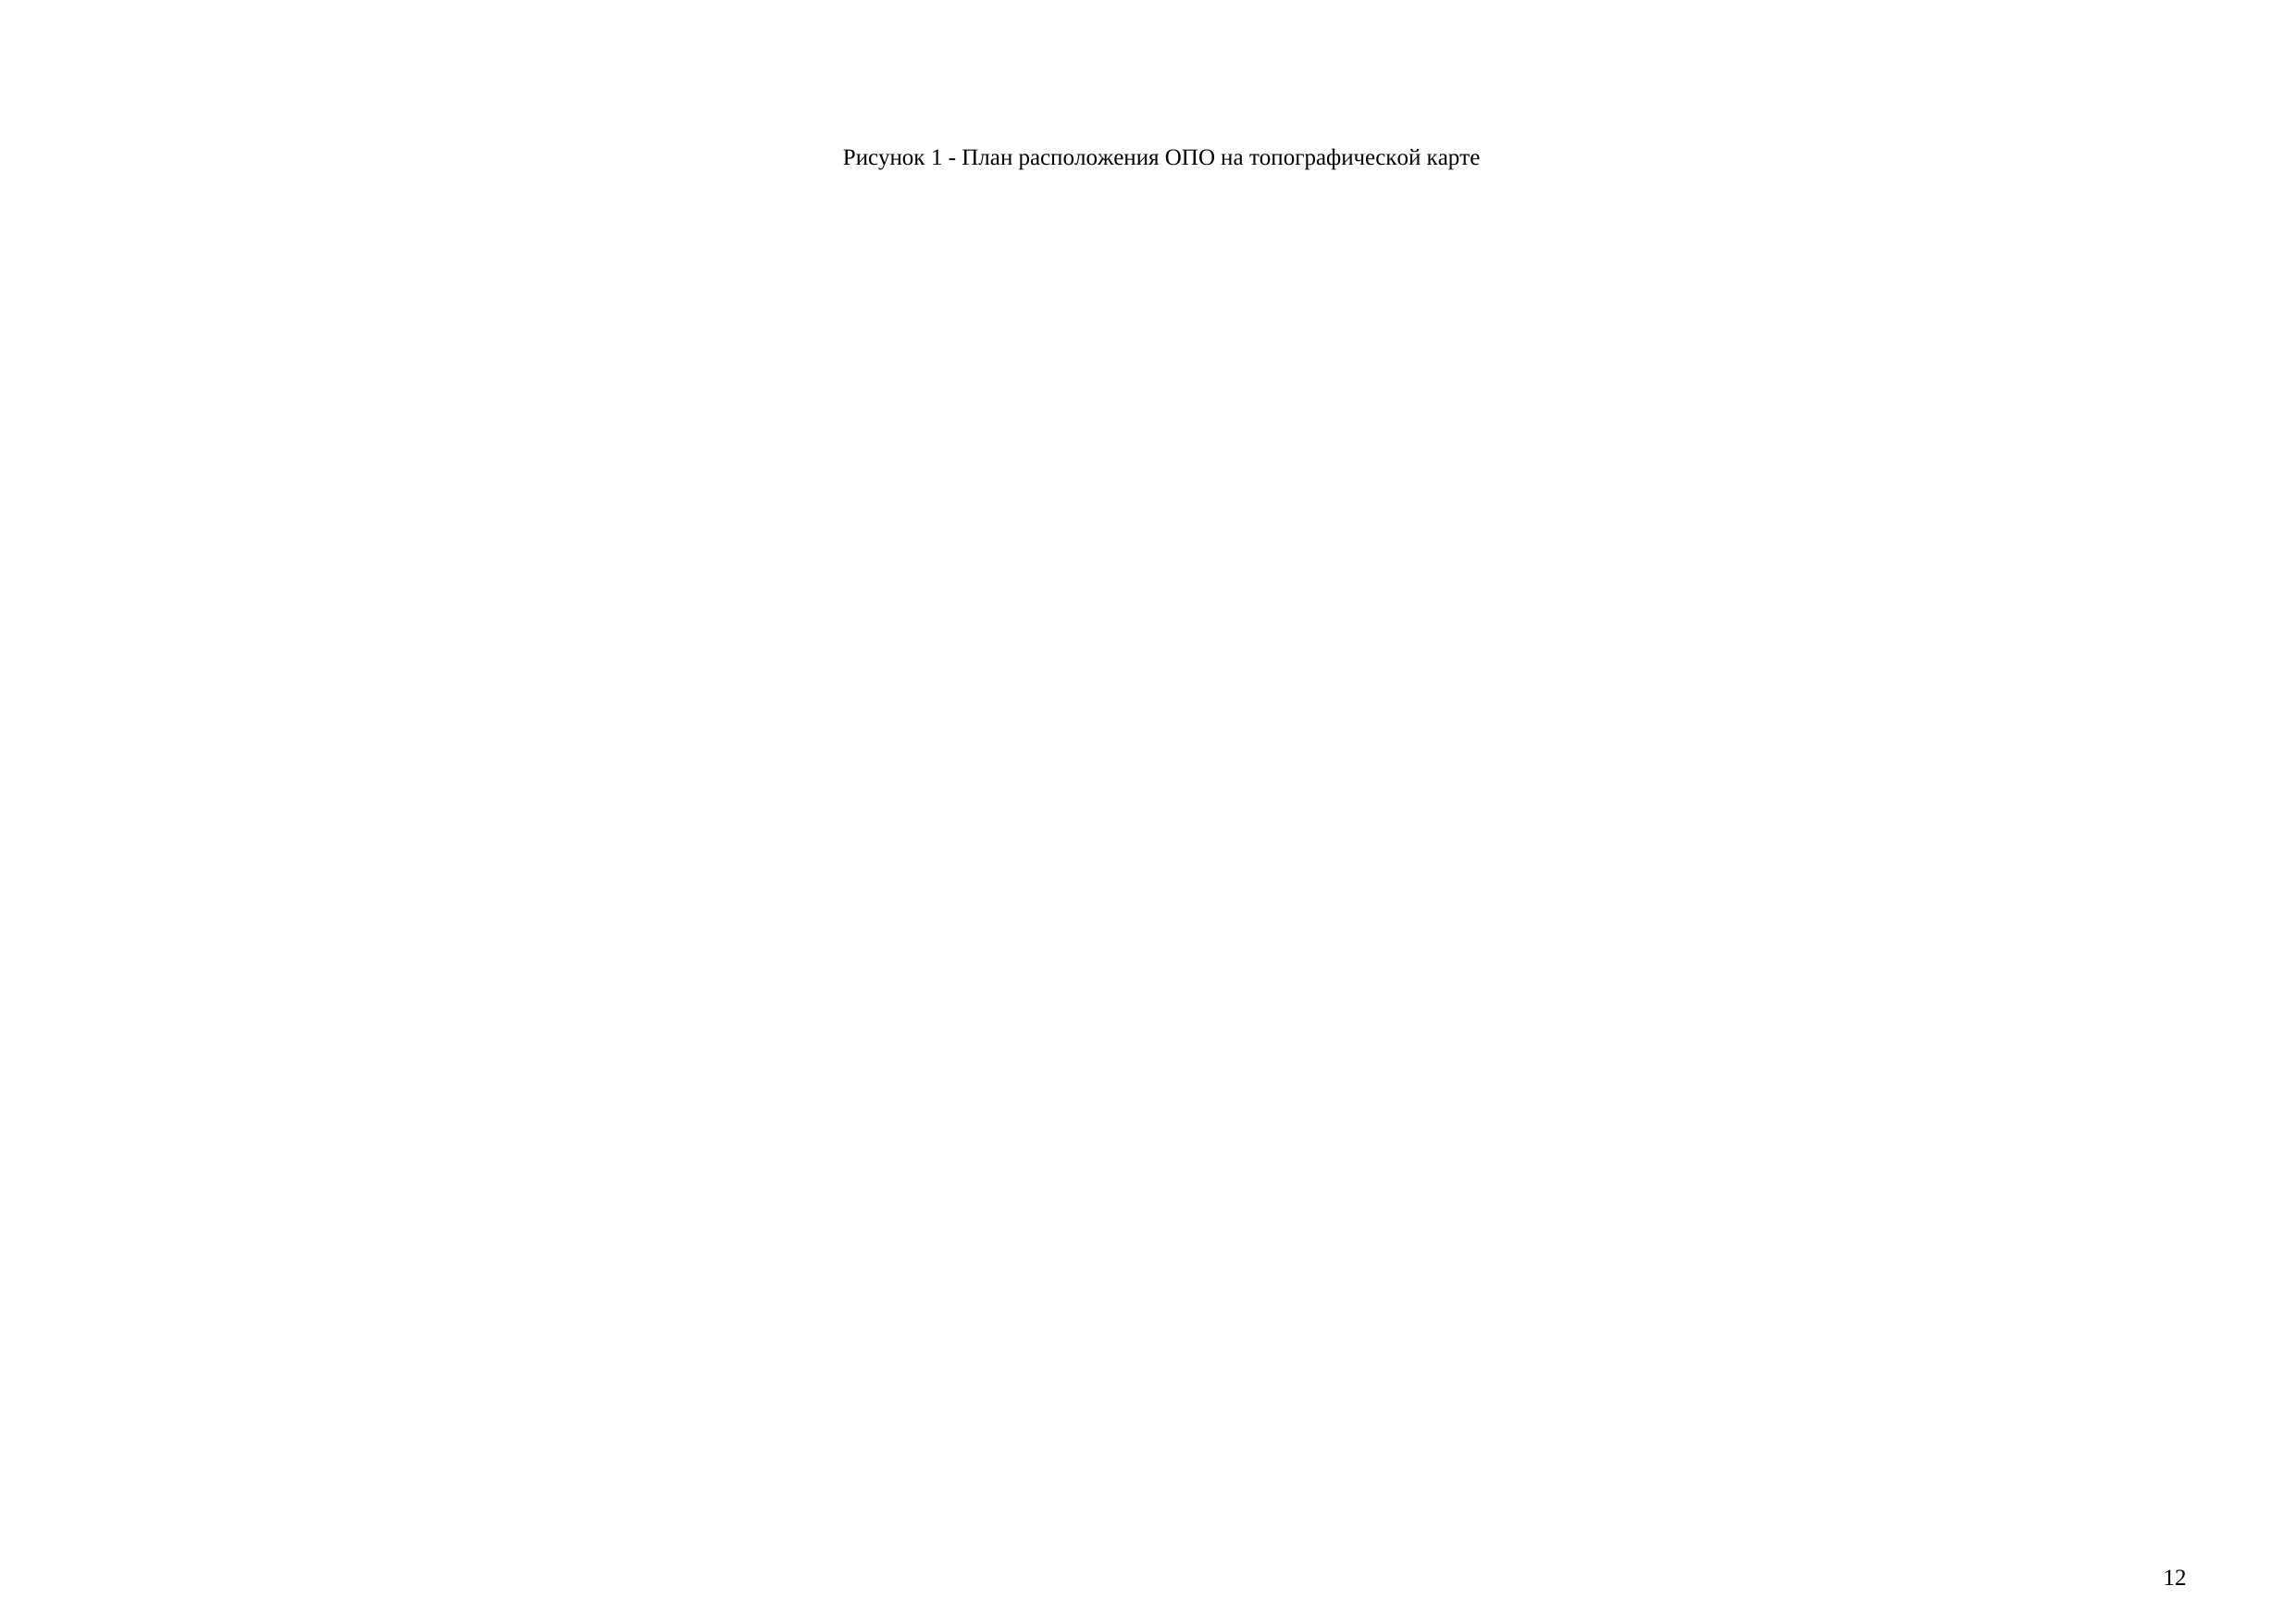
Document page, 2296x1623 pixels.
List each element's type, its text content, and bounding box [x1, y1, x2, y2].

text Рисунок 1 - План расположения ОПО на топографической карте [137, 143, 2186, 170]
